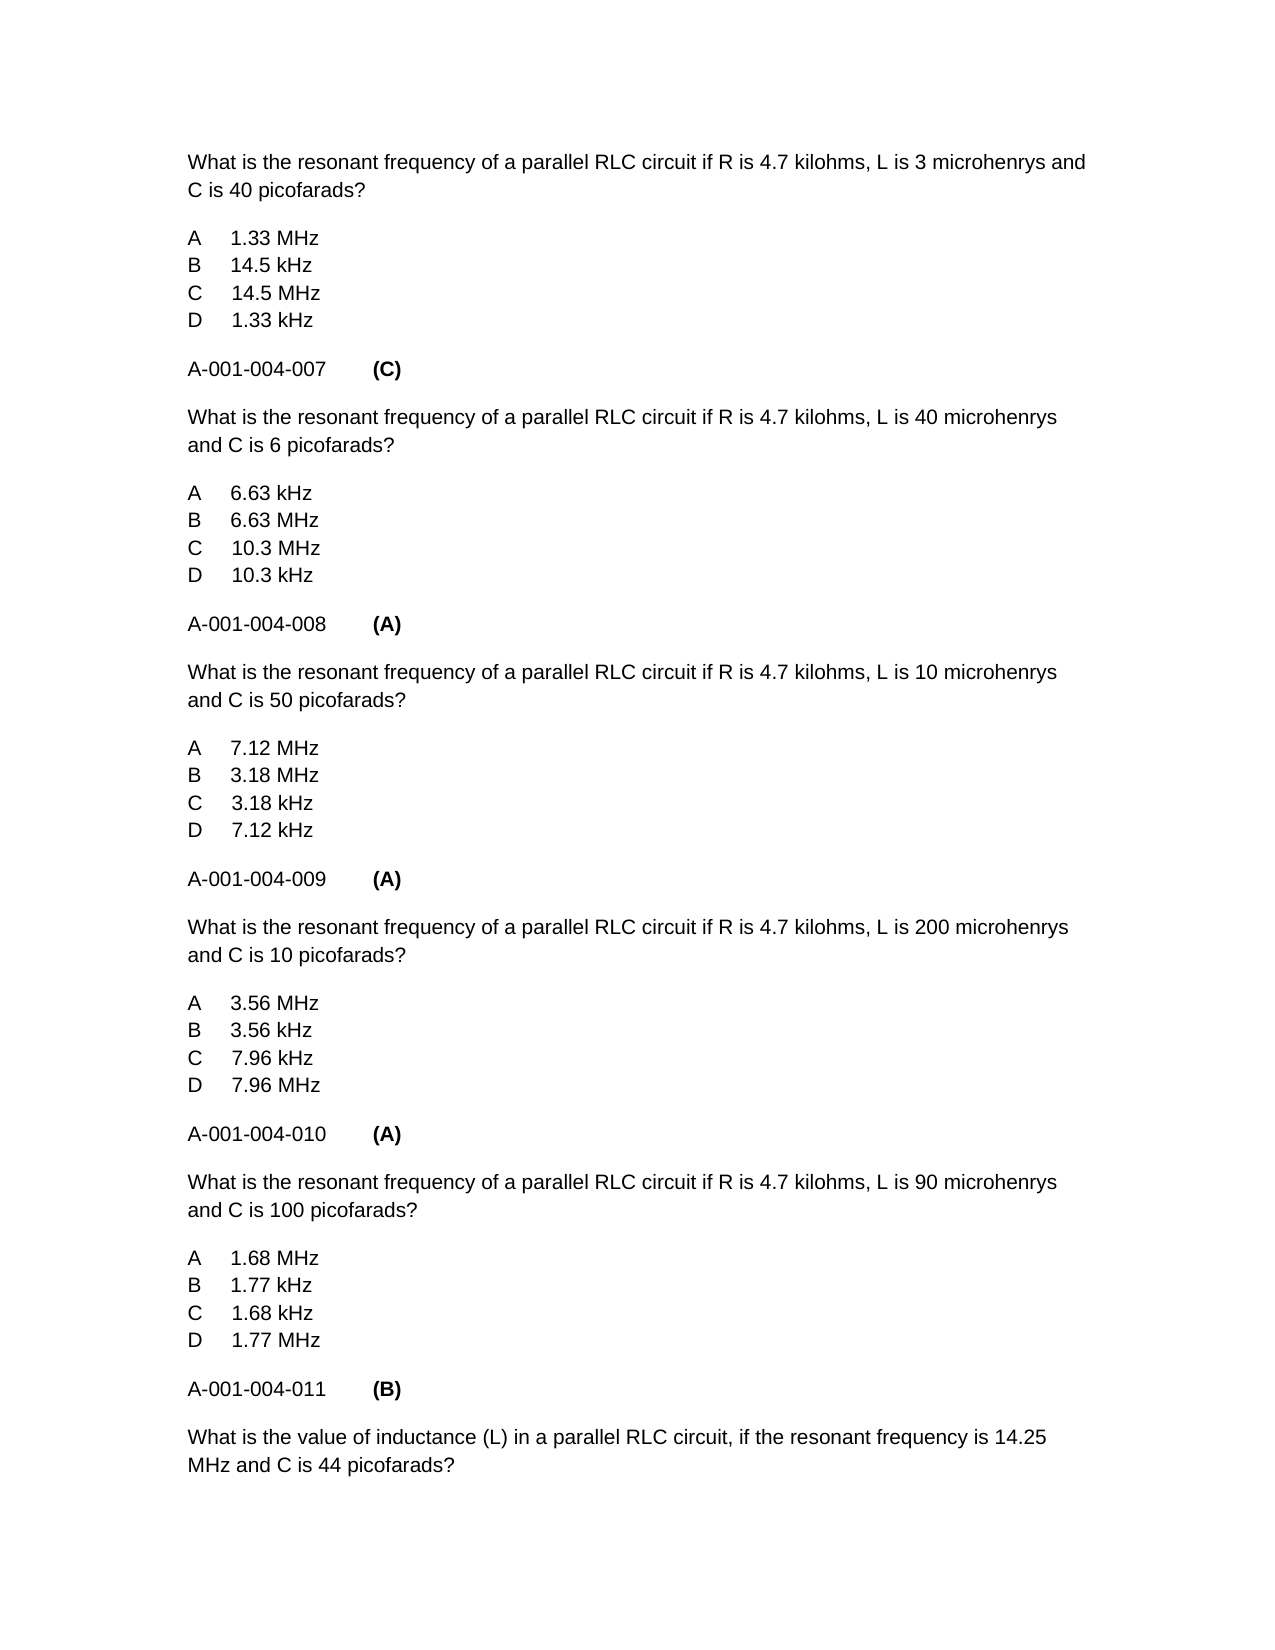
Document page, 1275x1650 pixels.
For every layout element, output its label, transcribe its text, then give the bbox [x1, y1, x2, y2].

text A-001-004-010 (A) [187, 1122, 1087, 1146]
list B 3.18 MHz [187, 763, 1087, 787]
text What is the value of inductance (L) in a parallel RLC circuit, if the resonant frequency is 14.25 MHz and C is 44 picofarads? [187, 1425, 1087, 1476]
list D 1.77 MHz [187, 1328, 1087, 1352]
list A 3.56 MHz [187, 991, 1087, 1015]
text A-001-004-007 (C) [187, 357, 1087, 381]
list B 6.63 MHz [187, 508, 1087, 532]
list A 7.12 MHz [187, 736, 1087, 760]
list A 1.33 MHz [187, 226, 1087, 250]
text A-001-004-008 (A) [187, 612, 1087, 636]
list C 1.68 kHz [187, 1301, 1087, 1325]
list B 3.56 kHz [187, 1018, 1087, 1042]
list D 7.96 MHz [187, 1073, 1087, 1097]
list B 14.5 kHz [187, 253, 1087, 277]
list C 3.18 kHz [187, 791, 1087, 815]
text What is the resonant frequency of a parallel RLC circuit if R is 4.7 kilohms, L is 3 microhenrys and C is 40 picofarads? [187, 150, 1087, 201]
text What is the resonant frequency of a parallel RLC circuit if R is 4.7 kilohms, L is 10 microhenrys and C is 50 picofarads? [187, 660, 1087, 711]
list C 14.5 MHz [187, 281, 1087, 305]
text A-001-004-011 (B) [187, 1377, 1087, 1401]
list D 10.3 kHz [187, 563, 1087, 587]
text What is the resonant frequency of a parallel RLC circuit if R is 4.7 kilohms, L is 90 microhenrys and C is 100 picofarads? [187, 1170, 1087, 1221]
list A 6.63 kHz [187, 481, 1087, 505]
list A 1.68 MHz [187, 1246, 1087, 1270]
list D 1.33 kHz [187, 308, 1087, 332]
text A-001-004-009 (A) [187, 867, 1087, 891]
list C 7.96 kHz [187, 1046, 1087, 1070]
list D 7.12 kHz [187, 818, 1087, 842]
list C 10.3 MHz [187, 536, 1087, 560]
list B 1.77 kHz [187, 1273, 1087, 1297]
text What is the resonant frequency of a parallel RLC circuit if R is 4.7 kilohms, L is 40 microhenrys and C is 6 picofarads? [187, 405, 1087, 456]
text What is the resonant frequency of a parallel RLC circuit if R is 4.7 kilohms, L is 200 microhenrys and C is 10 picofarads? [187, 915, 1087, 966]
